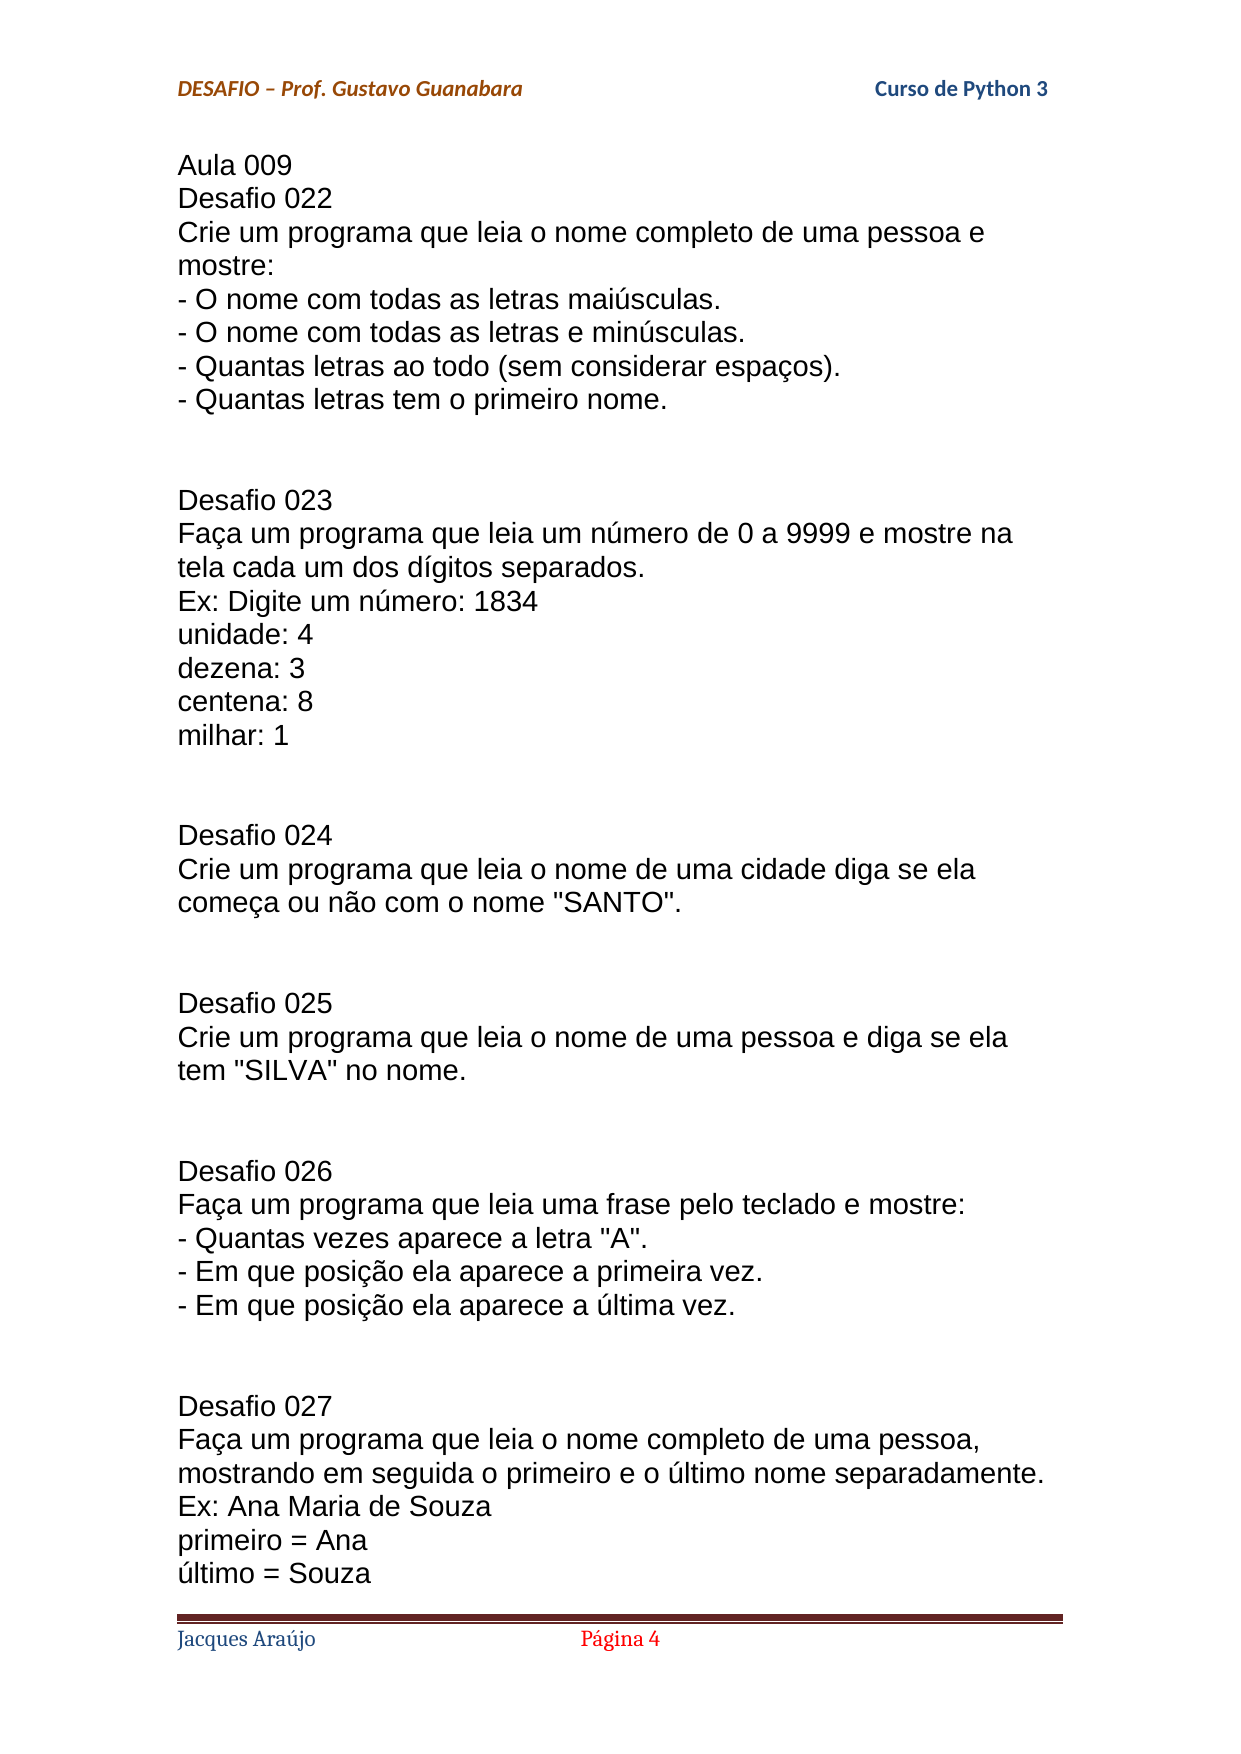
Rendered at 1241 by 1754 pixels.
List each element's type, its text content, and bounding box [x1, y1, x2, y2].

text Desafio 022 [177, 181, 1063, 215]
text centena: 8 [177, 684, 1063, 718]
text Ex: Ana Maria de Souza [177, 1489, 1063, 1523]
text unidade: 4 [177, 617, 1063, 651]
text Desafio 024 [177, 818, 1063, 852]
text último = Souza [177, 1556, 1063, 1590]
text Crie um programa que leia o nome completo de uma pessoa e mostre: [177, 215, 1063, 282]
text Aula 009 [177, 148, 1063, 181]
text Faça um programa que leia uma frase pelo teclado e mostre: [177, 1187, 1063, 1221]
text primeiro = Ana [177, 1523, 1063, 1556]
text Desafio 027 [177, 1389, 1063, 1422]
text Crie um programa que leia o nome de uma cidade diga se ela começa ou não com o nome "SANTO". [177, 852, 1063, 919]
text Crie um programa que leia o nome de uma pessoa e diga se ela tem "SILVA" no nome. [177, 1020, 1063, 1087]
text - Quantas vezes aparece a letra "A". [177, 1221, 1063, 1254]
text Ex: Digite um número: 1834 [177, 584, 1063, 617]
text milhar: 1 [177, 718, 1063, 751]
text Faça um programa que leia um número de 0 a 9999 e mostre na tela cada um dos dígitos separados. [177, 517, 1063, 584]
text Faça um programa que leia o nome completo de uma pessoa, mostrando em seguida o primeiro e o último nome separadamente. [177, 1422, 1063, 1489]
text dezena: 3 [177, 651, 1063, 684]
text - O nome com todas as letras e minúsculas. [177, 315, 1063, 349]
text - Quantas letras ao todo (sem considerar espaços). [177, 349, 1063, 382]
text - O nome com todas as letras maiúsculas. [177, 282, 1063, 315]
text - Quantas letras tem o primeiro nome. [177, 382, 1063, 416]
text Desafio 026 [177, 1154, 1063, 1187]
text Desafio 025 [177, 986, 1063, 1020]
text Desafio 023 [177, 483, 1063, 517]
text - Em que posição ela aparece a primeira vez. [177, 1254, 1063, 1288]
text - Em que posição ela aparece a última vez. [177, 1288, 1063, 1322]
